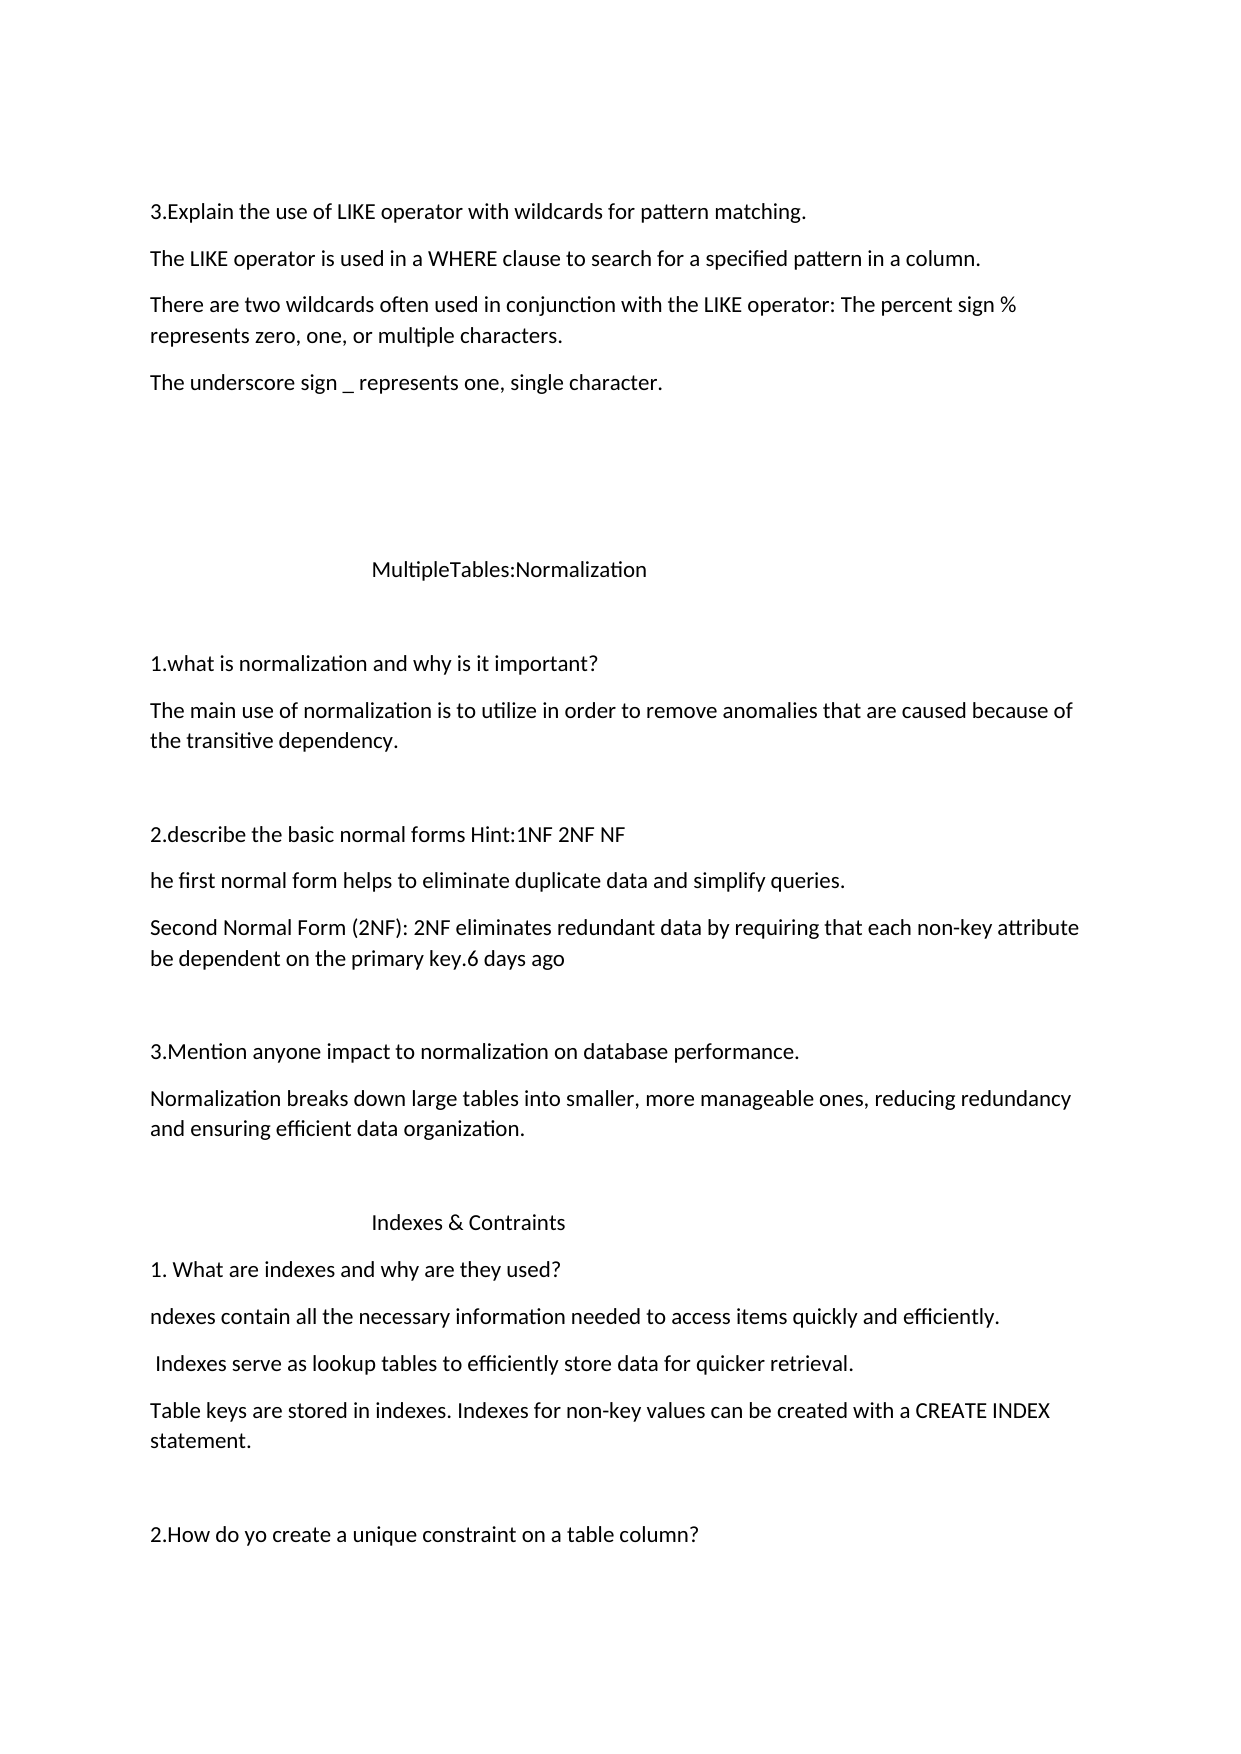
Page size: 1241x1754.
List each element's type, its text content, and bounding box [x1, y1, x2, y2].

text 3.Mention anyone impact to normalization on database performance. [150, 1037, 1090, 1066]
text There are two wildcards often used in conjunction with the LIKE operator: The percent sign % represents zero, one, or multiple characters. [150, 291, 1090, 349]
text The main use of normalization is to utilize in order to remove anomalies that are caused because of the transitive dependency. [150, 696, 1090, 754]
text 3.Explain the use of LIKE operator with wildcards for pattern matching. [150, 197, 1090, 225]
text 2.describe the basic normal forms Hint:1NF 2NF NF [150, 820, 1090, 848]
text he first normal form helps to eliminate duplicate data and simplify queries. [150, 867, 1090, 895]
text Normalization breaks down large tables into smaller, more manageable ones, reducing redundancy and ensuring efficient data organization. [150, 1084, 1090, 1143]
text Indexes serve as lookup tables to efficiently store data for quicker retrieval. [150, 1349, 1090, 1377]
text 1.what is normalization and why is it important? [150, 649, 1090, 677]
text ndexes contain all the necessary information needed to access items quickly and efficiently. [150, 1302, 1090, 1330]
text 1. What are indexes and why are they used? [150, 1255, 1090, 1283]
text Indexes & Contraints [150, 1208, 1090, 1236]
text MultipleTables:Normalization [150, 555, 1090, 583]
text Second Normal Form (2NF): 2NF eliminates redundant data by requiring that each non-key attribute be dependent on the primary key.6 days ago [150, 913, 1090, 972]
text 2.How do yo create a unique constraint on a table column? [150, 1520, 1090, 1548]
text Table keys are stored in indexes. Indexes for non-key values can be created with a CREATE INDEX statement. [150, 1396, 1090, 1454]
text The LIKE operator is used in a WHERE clause to search for a specified pattern in a column. [150, 244, 1090, 272]
text The underscore sign _ represents one, single character. [150, 368, 1090, 396]
